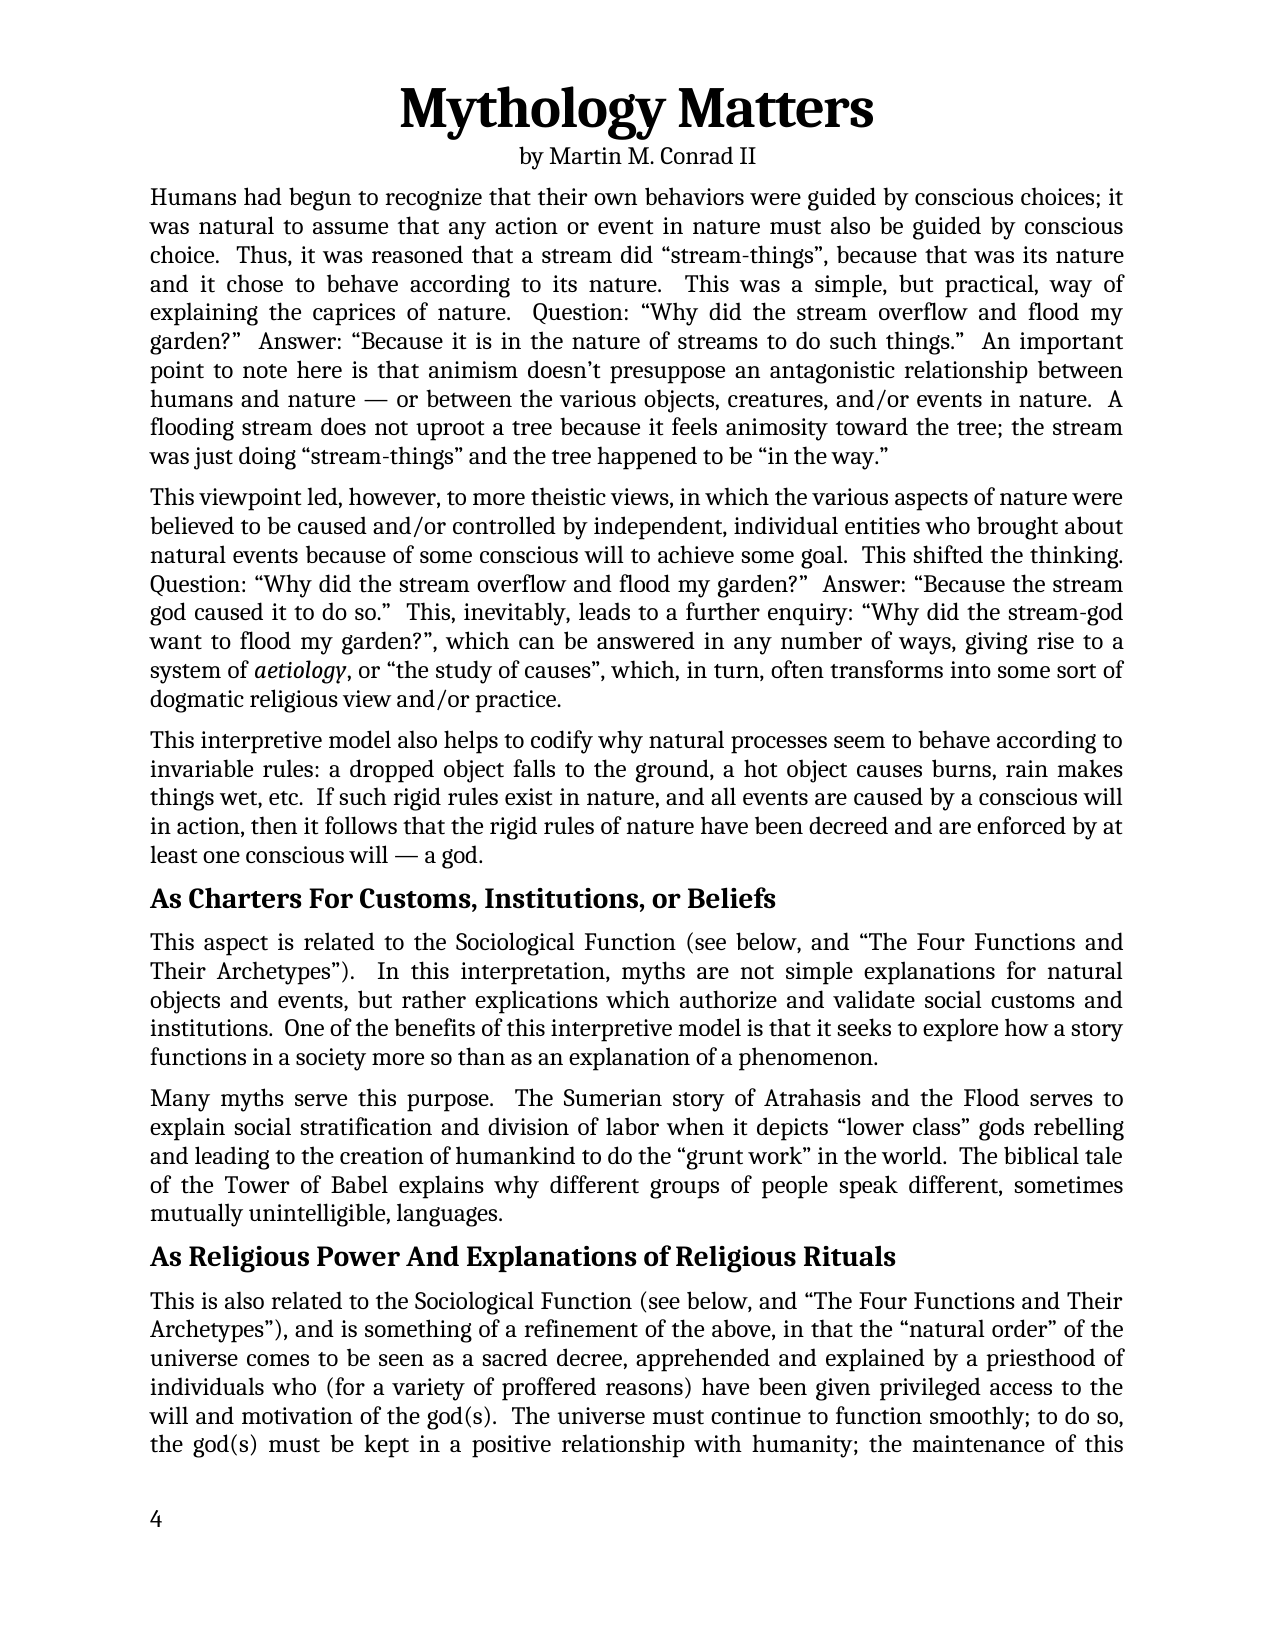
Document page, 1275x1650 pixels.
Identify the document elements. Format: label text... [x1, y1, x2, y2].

text Many myths serve this purpose. The Sumerian story of Atrahasis and the Flood serves to explain social stratification and division of labor when it depicts “lower class” gods rebelling and leading to the creation of humankind to do the “grunt work” in the world. The biblical tale of the Tower of Babel explains why different groups of people speak different, sometimes mutually unintelligible, languages. [150, 1084, 1125, 1228]
text Humans had begun to recognize that their own behaviors were guided by conscious choices; it was natural to assume that any action or event in nature must also be guided by conscious choice. Thus, it was reasoned that a stream did “stream-things”, because that was its nature and it chose to behave according to its nature. This was a simple, but practical, way of explaining the caprices of nature. Question: “Why did the stream overflow and flood my garden?” Answer: “Because it is in the nature of streams to do such things.” An important point to note here is that animism doesn’t presuppose an antagonistic relationship between humans and nature — or between the various objects, creatures, and/or events in nature. A flooding stream does not uproot a tree because it feels animosity toward the tree; the stream was just doing “stream-things” and the tree happened to be “in the way.” [150, 183, 1125, 471]
text This aspect is related to the Sociological Function (see below, and “The Four Functions and Their Archetypes”). In this interpretation, myths are not simple explanations for natural objects and events, but rather explications which authorize and validate social customs and institutions. One of the benefits of this interpretive model is that it seeks to explore how a story functions in a society more so than as an explanation of a phenomenon. [150, 928, 1125, 1072]
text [150, 1287, 1125, 1459]
text This viewpoint led, however, to more theistic views, in which the various aspects of nature were believed to be caused and/or controlled by independent, individual entities who brought about natural events because of some conscious will to achieve some goal. This shifted the thinking. Question: “Why did the stream overflow and flood my garden?” Answer: “Because the stream god caused it to do so.” This, inevitably, leads to a further enquiry: “Why did the stream-god want to flood my garden?”, which can be answered in any number of ways, giving rise to a system of aetiology, or “the study of causes”, which, in turn, often transforms into some sort of dogmatic religious view and/or practice. [150, 483, 1125, 713]
subtitle As Religious Power And Explanations of Religious Rituals [150, 1241, 1125, 1274]
text This interpretive model also helps to codify why natural processes seem to behave according to invariable rules: a dropped object falls to the ground, a hot object causes burns, rain makes things wet, etc. If such rigid rules exist in nature, and all events are caused by a conscious will in action, then it follows that the rigid rules of nature have been decreed and are enforced by at least one conscious will — a god. [150, 726, 1125, 869]
subtitle As Charters For Customs, Institutions, or Beliefs [150, 882, 1125, 916]
